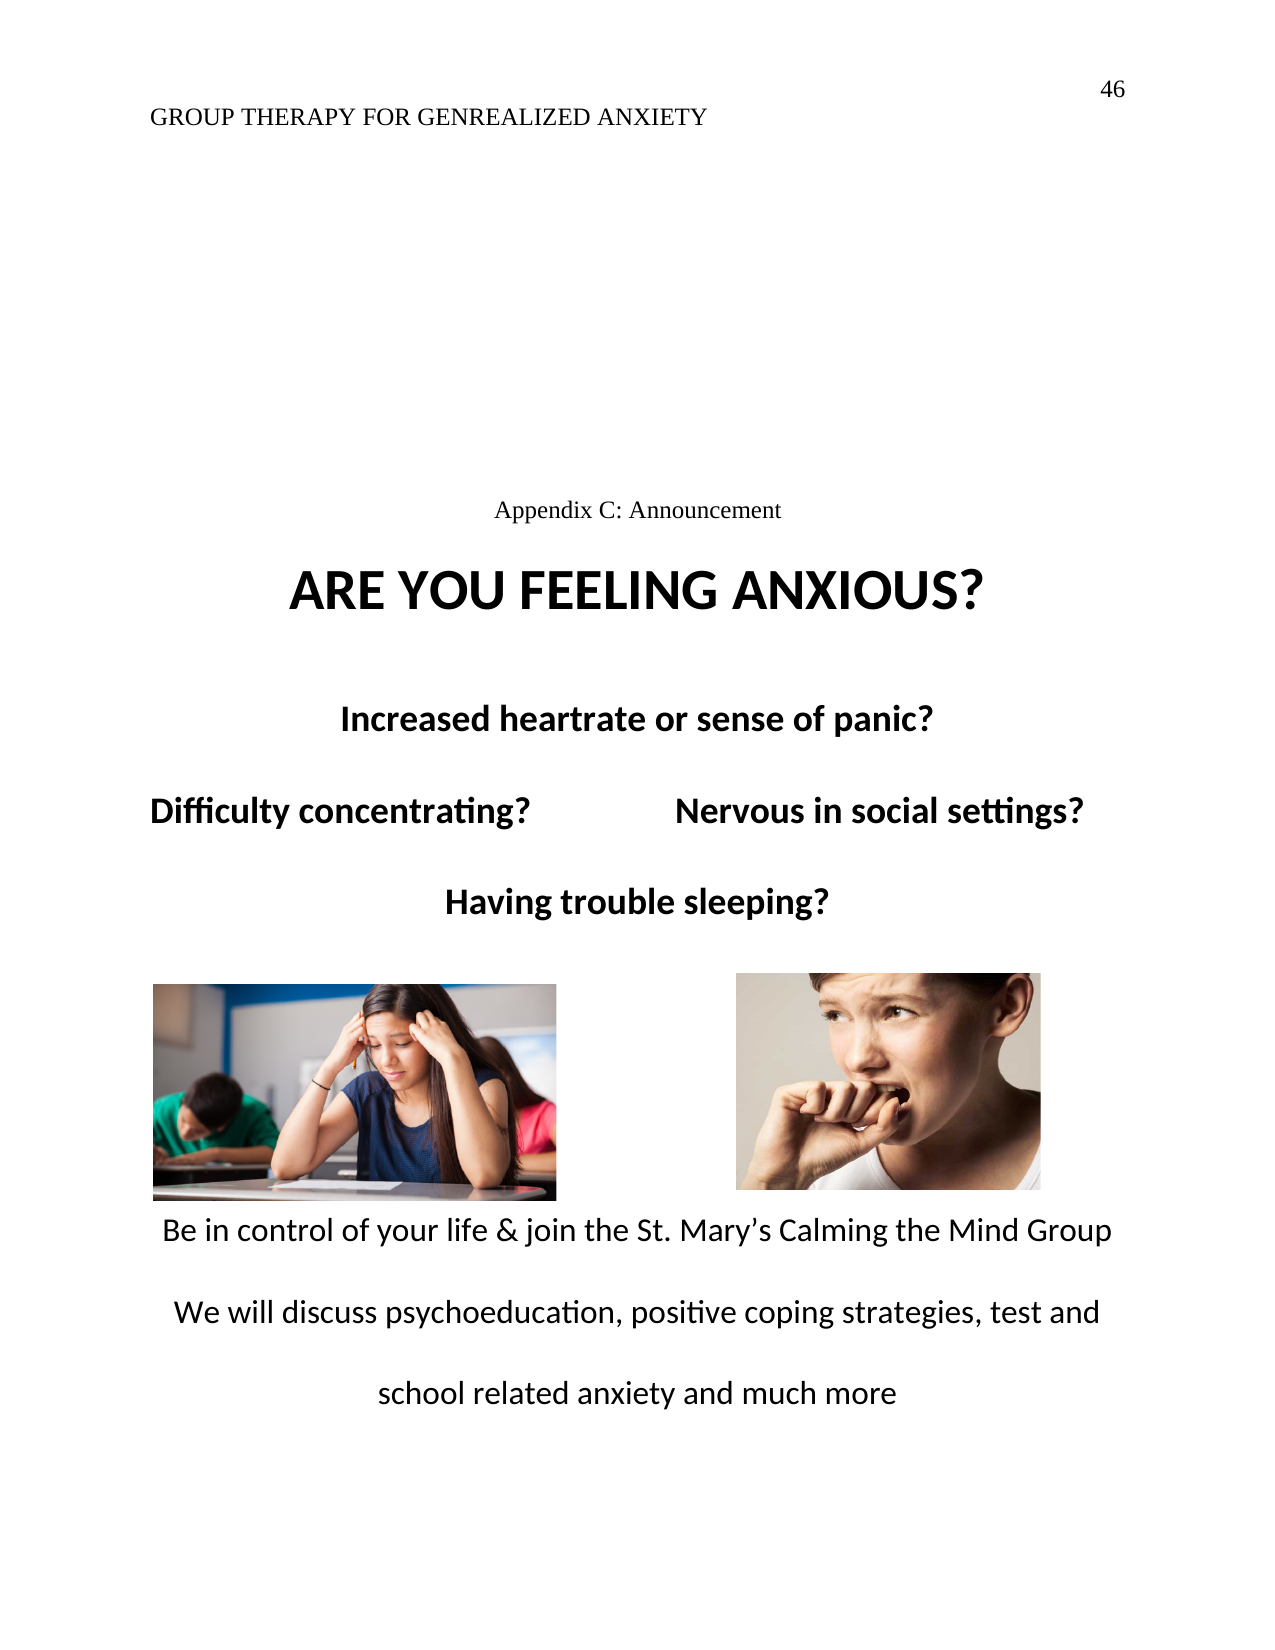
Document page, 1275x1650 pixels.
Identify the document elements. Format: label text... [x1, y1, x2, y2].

text Having trouble sleeping? [150, 878, 1125, 924]
picture [153, 984, 557, 1201]
text ARE YOU FEELING ANXIOUS? [150, 552, 1125, 624]
text Appendix C: Announcement [150, 495, 1125, 524]
text Increased heartrate or sense of panic? [150, 695, 1125, 741]
picture [736, 973, 1041, 1190]
text Difficulty concentrating? Nervous in social settings? [150, 787, 1125, 832]
text We will discuss psychoeducation, positive coping strategies, test and school related anxiety and much more [150, 1291, 1125, 1413]
text Be in control of your life & join the St. Mary’s Calming the Mind Group [150, 1209, 1125, 1250]
